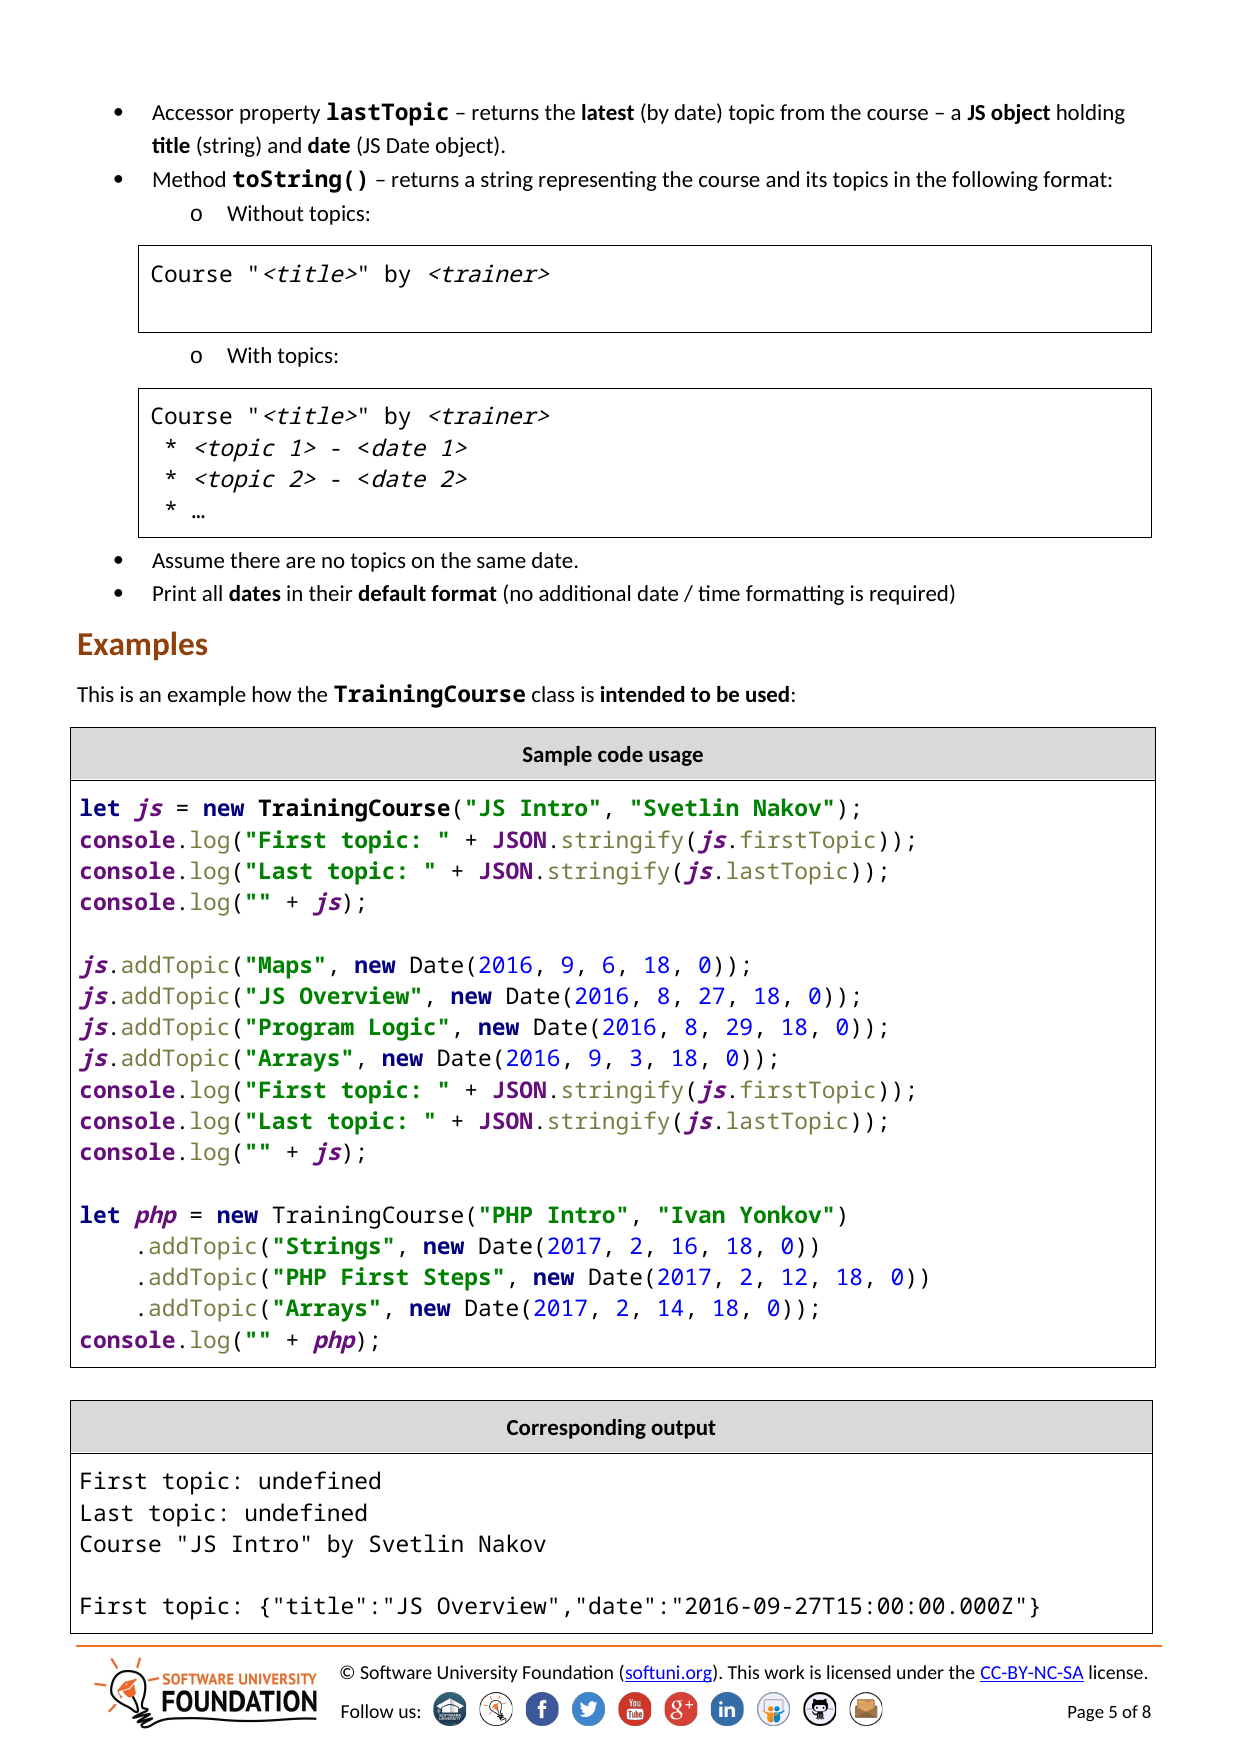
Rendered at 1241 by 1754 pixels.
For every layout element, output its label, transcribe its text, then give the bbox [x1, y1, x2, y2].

picture [803, 1692, 837, 1726]
picture [664, 1692, 698, 1726]
table_header Sample code usage [71, 728, 1155, 779]
table_header Corresponding output [71, 1401, 1152, 1452]
picture [433, 1692, 467, 1726]
list Without topics: [189, 199, 1163, 228]
picture [572, 1692, 605, 1726]
table_header Course "<title>" by <trainer> [139, 246, 1151, 332]
picture [479, 1692, 513, 1726]
list Method toString() – returns a string representing the course and its topics in the following format: [114, 163, 1163, 194]
text This is an example how the TrainingCourse class is intended to be used: [77, 678, 1163, 710]
table_header Course "<title>" by <trainer> * <topic 1> - <date 1> * <topic 2> - <date 2> * … [139, 389, 1151, 537]
picture [849, 1692, 883, 1726]
list Print all dates in their default format (no additional date / time formatting is required) [114, 579, 1163, 607]
picture [93, 1656, 317, 1729]
list Assume there are no topics on the same date. [114, 546, 1163, 574]
picture [618, 1692, 652, 1726]
picture [710, 1692, 744, 1726]
list Accessor property lastTopic – returns the latest (by date) topic from the course – a JS object holding title (string) and date (JS Date object). [114, 95, 1163, 159]
subtitle Examples [77, 623, 1163, 664]
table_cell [71, 1454, 1152, 1633]
picture [525, 1692, 559, 1726]
table_cell let js = new TrainingCourse("JS Intro", "Svetlin Nakov"); console.log("First topic: " + JSON.stringify(js.firstTopic)); console.log("Last topic: " + JSON.stringify(js.lastTopic)); console.log("" + js); js.addTopic("Maps", new Date(2016, 9, 6, 18, 0)); js.addTopic("JS Overview", new Date(2016, 8, 27, 18, 0)); js.addTopic("Program Logic", new Date(2016, 8, 29, 18, 0)); js.addTopic("Arrays", new Date(2016, 9, 3, 18, 0)); console.log("First topic: " + JSON.stringify(js.firstTopic)); console.log("Last topic: " + JSON.stringify(js.lastTopic)); console.log("" + js); let php = new TrainingCourse("PHP Intro", "Ivan Yonkov") .addTopic("Strings", new Date(2017, 2, 16, 18, 0)) .addTopic("PHP First Steps", new Date(2017, 2, 12, 18, 0)) .addTopic("Arrays", new Date(2017, 2, 14, 18, 0)); console.log("" + php); [71, 781, 1155, 1367]
list With topics: [189, 341, 1163, 371]
picture [757, 1692, 790, 1726]
